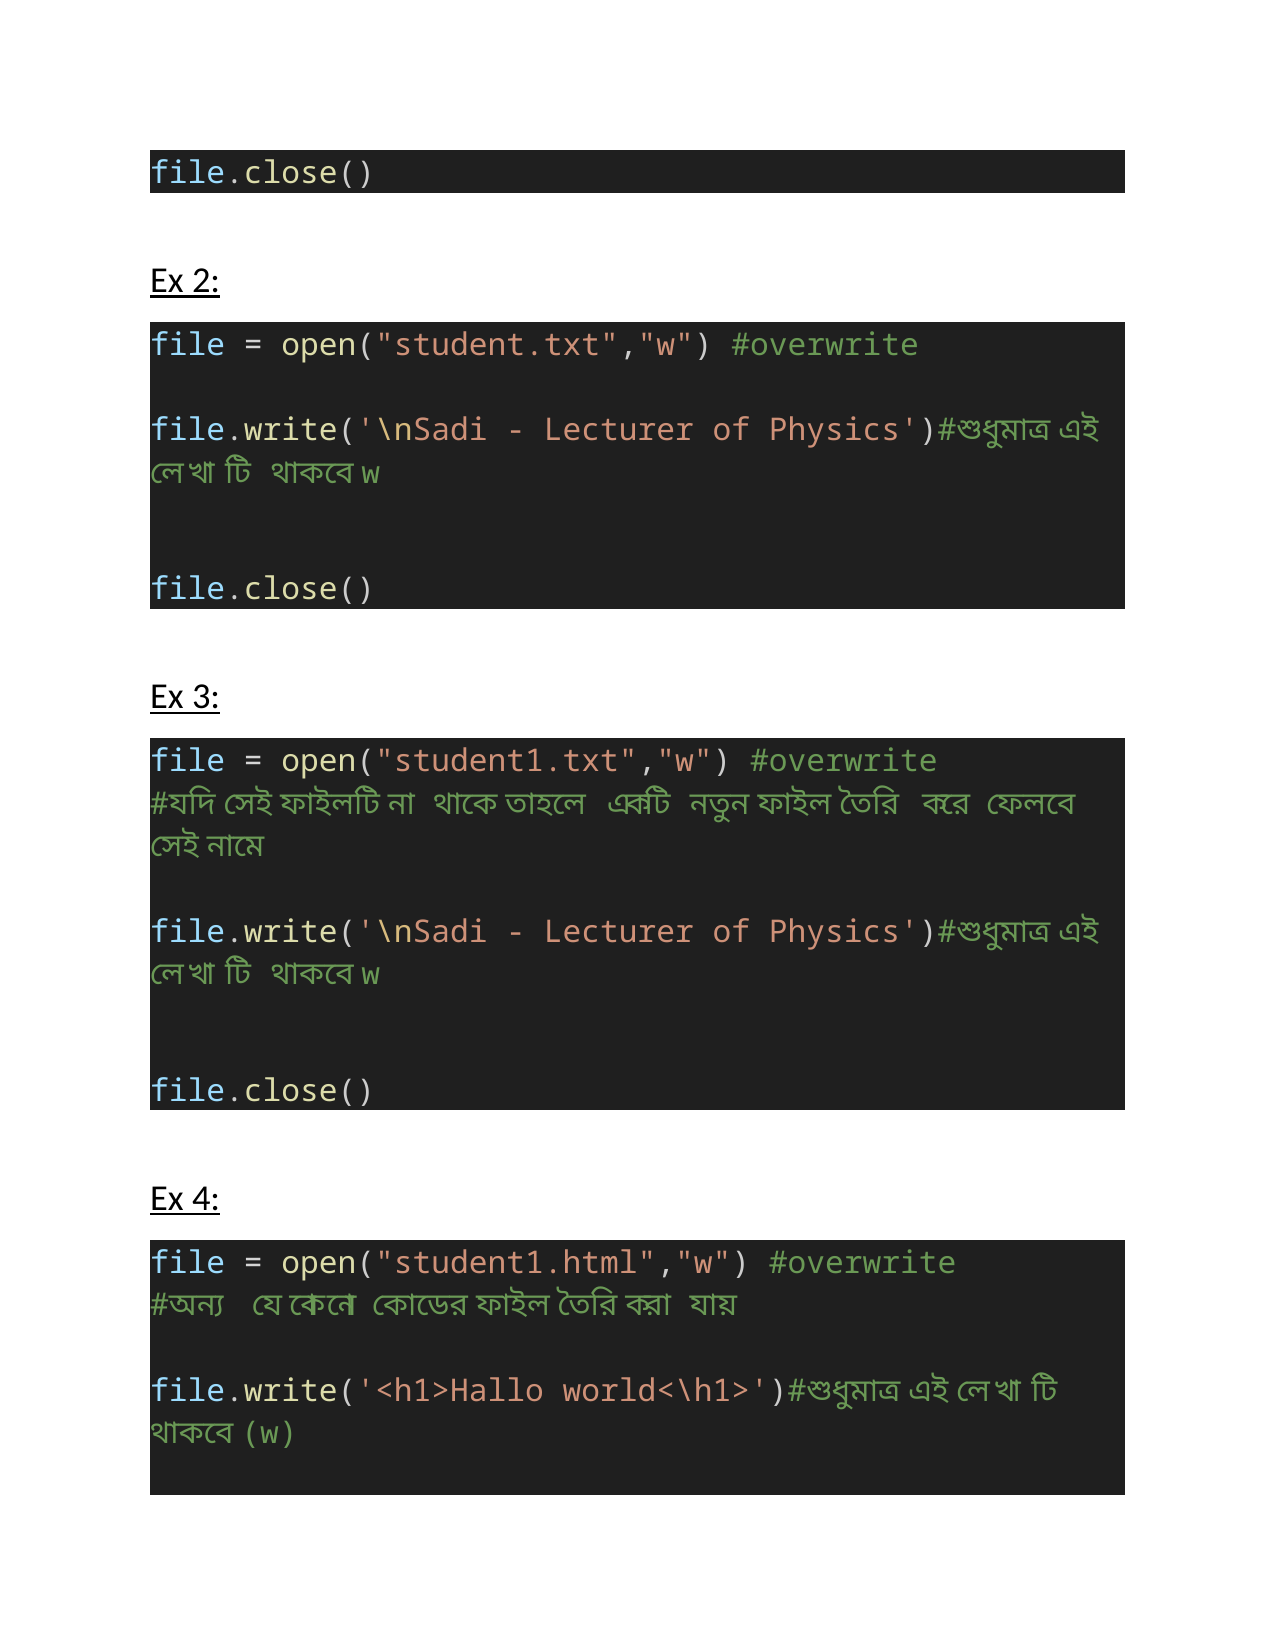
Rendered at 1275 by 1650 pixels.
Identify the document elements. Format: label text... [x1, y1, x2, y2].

text file = open("student.txt","w") #overwrite [150, 322, 1125, 364]
text #যদি সেই ফাইলটি না থাকে তাহলে একটি নতুন ফাইল তৈরি করে ফেলবে সেই নামে [150, 781, 1125, 866]
text file = open("student1.txt","w") #overwrite [150, 738, 1125, 781]
text file.close() [150, 1068, 1125, 1110]
text file.close() [150, 150, 1125, 193]
text Ex 2: [150, 257, 1125, 302]
text file.write('<h1>Hallo world<\h1>')#শুধুমাত্র এই লেখাটি থাকবে (w) [150, 1367, 1125, 1453]
text Ex 3: [150, 673, 1125, 718]
text file.write('\nSadi - Lecturer of Physics')#শুধুমাত্র এই লেখাটি থাকবে w [150, 909, 1125, 994]
text #অন্য যেকোনো কোডের ফাইল তৈরি করা যায় [150, 1282, 1125, 1325]
text file.write('\nSadi - Lecturer of Physics')#শুধুমাত্র এই লেখাটি থাকবে w [150, 407, 1125, 492]
text file.close() [150, 566, 1125, 609]
text Ex 4: [150, 1175, 1125, 1219]
text file = open("student1.html","w") #overwrite [150, 1240, 1125, 1282]
